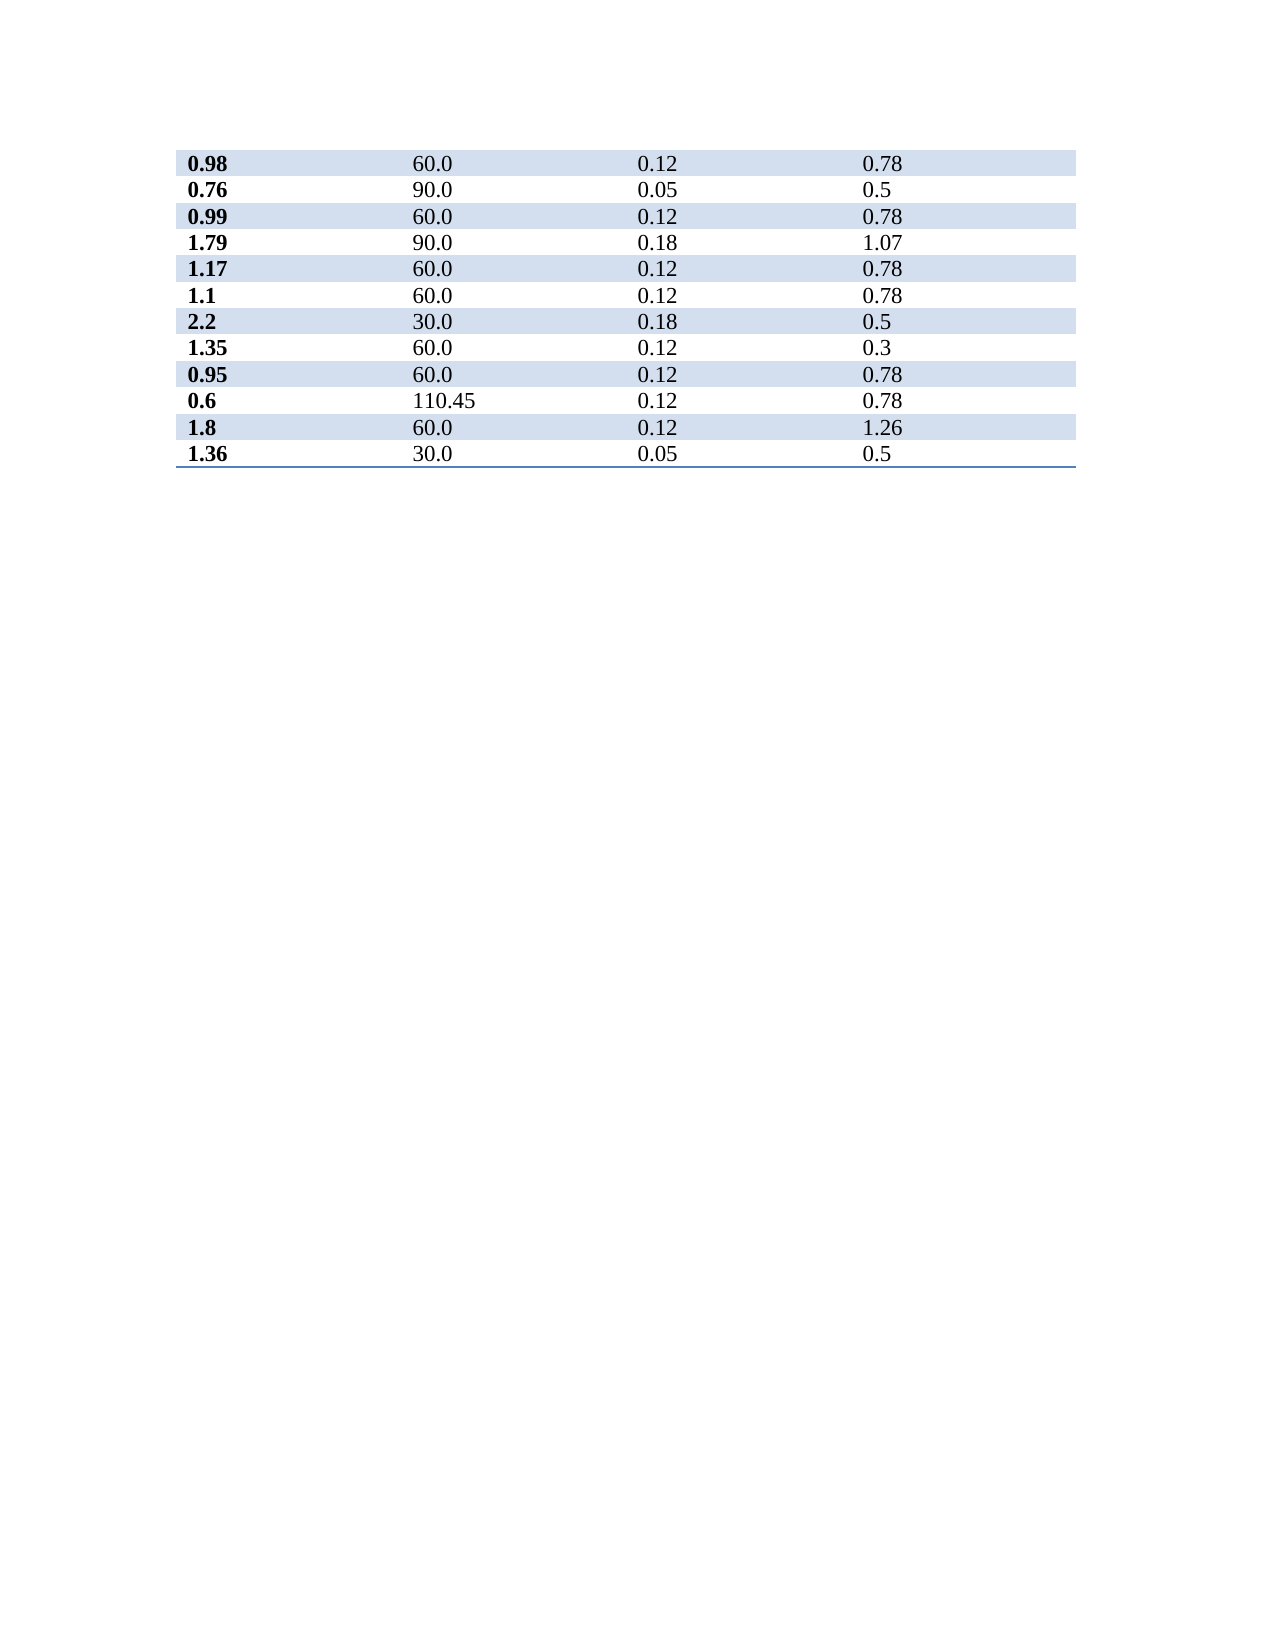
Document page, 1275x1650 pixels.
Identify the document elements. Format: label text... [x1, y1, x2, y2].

table_cell 0.05 [626, 176, 851, 203]
table_cell 0.18 [626, 229, 851, 255]
table_cell 0.12 [626, 414, 851, 440]
table_cell 0.12 [626, 203, 851, 229]
table_cell 0.5 [851, 308, 1076, 334]
table_cell 1.07 [851, 229, 1076, 255]
table_cell 0.12 [626, 282, 851, 308]
table_cell 0.99 [176, 203, 401, 229]
table_cell 0.78 [851, 203, 1076, 229]
table_cell 60.0 [401, 361, 626, 387]
table_cell 90.0 [401, 176, 626, 203]
table_cell 0.78 [851, 361, 1076, 387]
table_cell 60.0 [401, 150, 626, 176]
table_cell 1.8 [176, 414, 401, 440]
table_cell 90.0 [401, 229, 626, 255]
table_cell 0.98 [176, 150, 401, 176]
table_cell 0.78 [851, 255, 1076, 282]
table_cell 0.5 [851, 440, 1076, 466]
table_cell 0.12 [626, 150, 851, 176]
table_cell 0.78 [851, 150, 1076, 176]
table_cell 60.0 [401, 335, 626, 361]
table_cell 60.0 [401, 282, 626, 308]
table_cell 1.35 [176, 335, 401, 361]
table_cell 0.76 [176, 176, 401, 203]
table_cell 30.0 [401, 440, 626, 466]
table_cell 1.1 [176, 282, 401, 308]
table_cell 0.6 [176, 387, 401, 413]
table_cell 0.12 [626, 361, 851, 387]
table_cell 0.12 [626, 335, 851, 361]
table_cell 60.0 [401, 255, 626, 282]
table_cell 0.5 [851, 176, 1076, 203]
table_cell 2.2 [176, 308, 401, 334]
table_cell 1.17 [176, 255, 401, 282]
table_cell 1.36 [176, 440, 401, 466]
table_cell 0.78 [851, 282, 1076, 308]
table_cell 0.78 [851, 387, 1076, 413]
table_cell 60.0 [401, 203, 626, 229]
table_cell 0.18 [626, 308, 851, 334]
table_cell 0.05 [626, 440, 851, 466]
table_cell 1.79 [176, 229, 401, 255]
table_cell 60.0 [401, 414, 626, 440]
table_cell 1.26 [851, 414, 1076, 440]
table_cell 110.45 [401, 387, 626, 413]
table_cell 0.3 [851, 335, 1076, 361]
table_cell 0.95 [176, 361, 401, 387]
table_cell 30.0 [401, 308, 626, 334]
table_cell 0.12 [626, 387, 851, 413]
table_cell 0.12 [626, 255, 851, 282]
